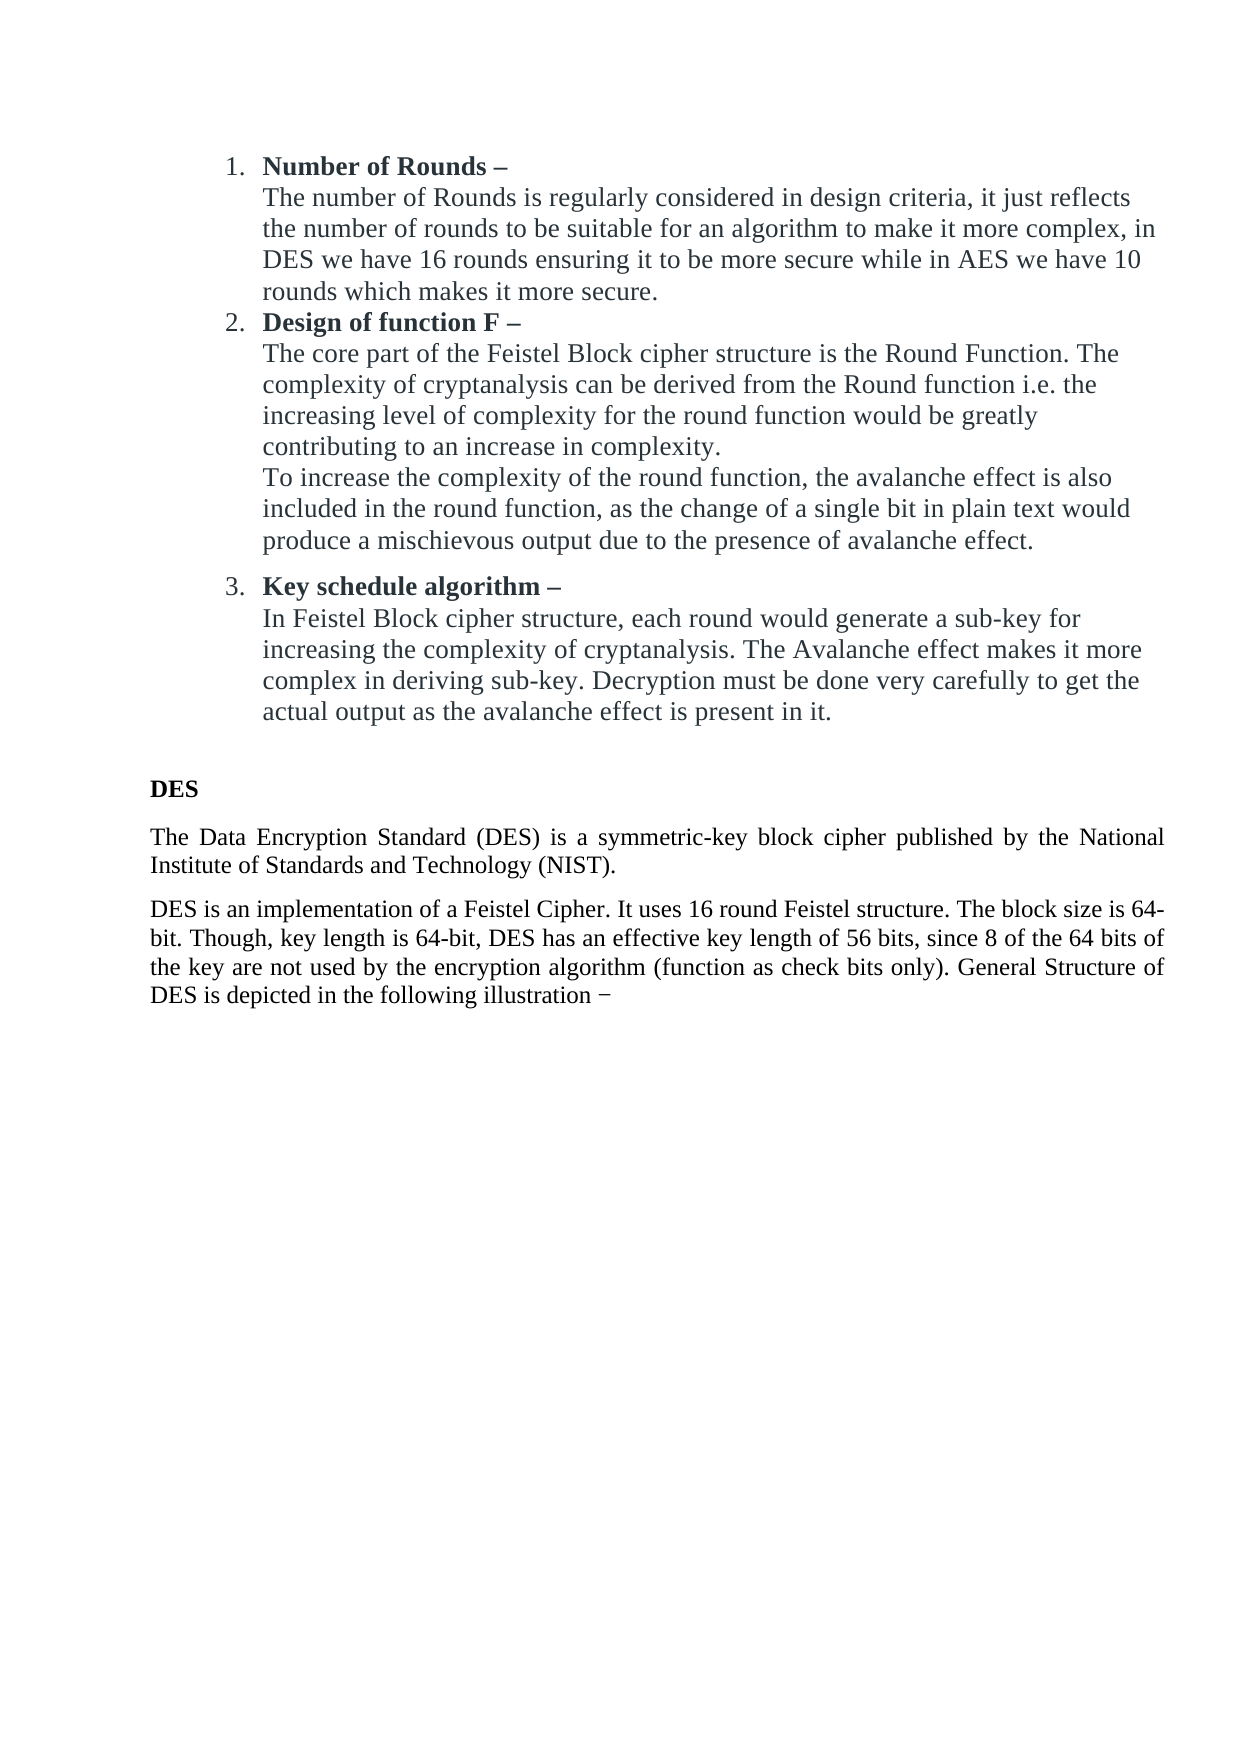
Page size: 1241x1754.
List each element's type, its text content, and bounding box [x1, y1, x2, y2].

text DES is an implementation of a Feistel Cipher. It uses 16 round Feistel structure. The block size is 64-bit. Though, key length is 64-bit, DES has an effective key length of 56 bits, since 8 of the 64 bits of the key are not used by the encryption algorithm (function as check bits only). General Structure of DES is depicted in the following illustration − [150, 894, 1167, 1009]
list Key schedule algorithm – In Feistel Block cipher structure, each round would generate a sub-key for increasing the complexity of cryptanalysis. The Avalanche effect makes it more complex in deriving sub-key. Decryption must be done very carefully to get the actual output as the avalanche effect is present in it. [225, 571, 1167, 726]
text The Data Encryption Standard (DES) is a symmetric-key block cipher published by the National Institute of Standards and Technology (NIST). [150, 822, 1167, 879]
text DES [150, 774, 1167, 803]
list Number of Rounds – The number of Rounds is regularly considered in design criteria, it just reflects the number of rounds to be suitable for an algorithm to make it more complex, in DES we have 16 rounds ensuring it to be more secure while in AES we have 10 rounds which makes it more secure. [225, 150, 1167, 306]
text To increase the complexity of the round function, the avalanche effect is also included in the round function, as the change of a single bit in plain text would produce a mischievous output due to the presence of avalanche effect. [262, 461, 1167, 555]
list Design of function F – The core part of the Feistel Block cipher structure is the Round Function. The complexity of cryptanalysis can be derived from the Round function i.e. the increasing level of complexity for the round function would be greatly contributing to an increase in complexity. [225, 306, 1167, 461]
